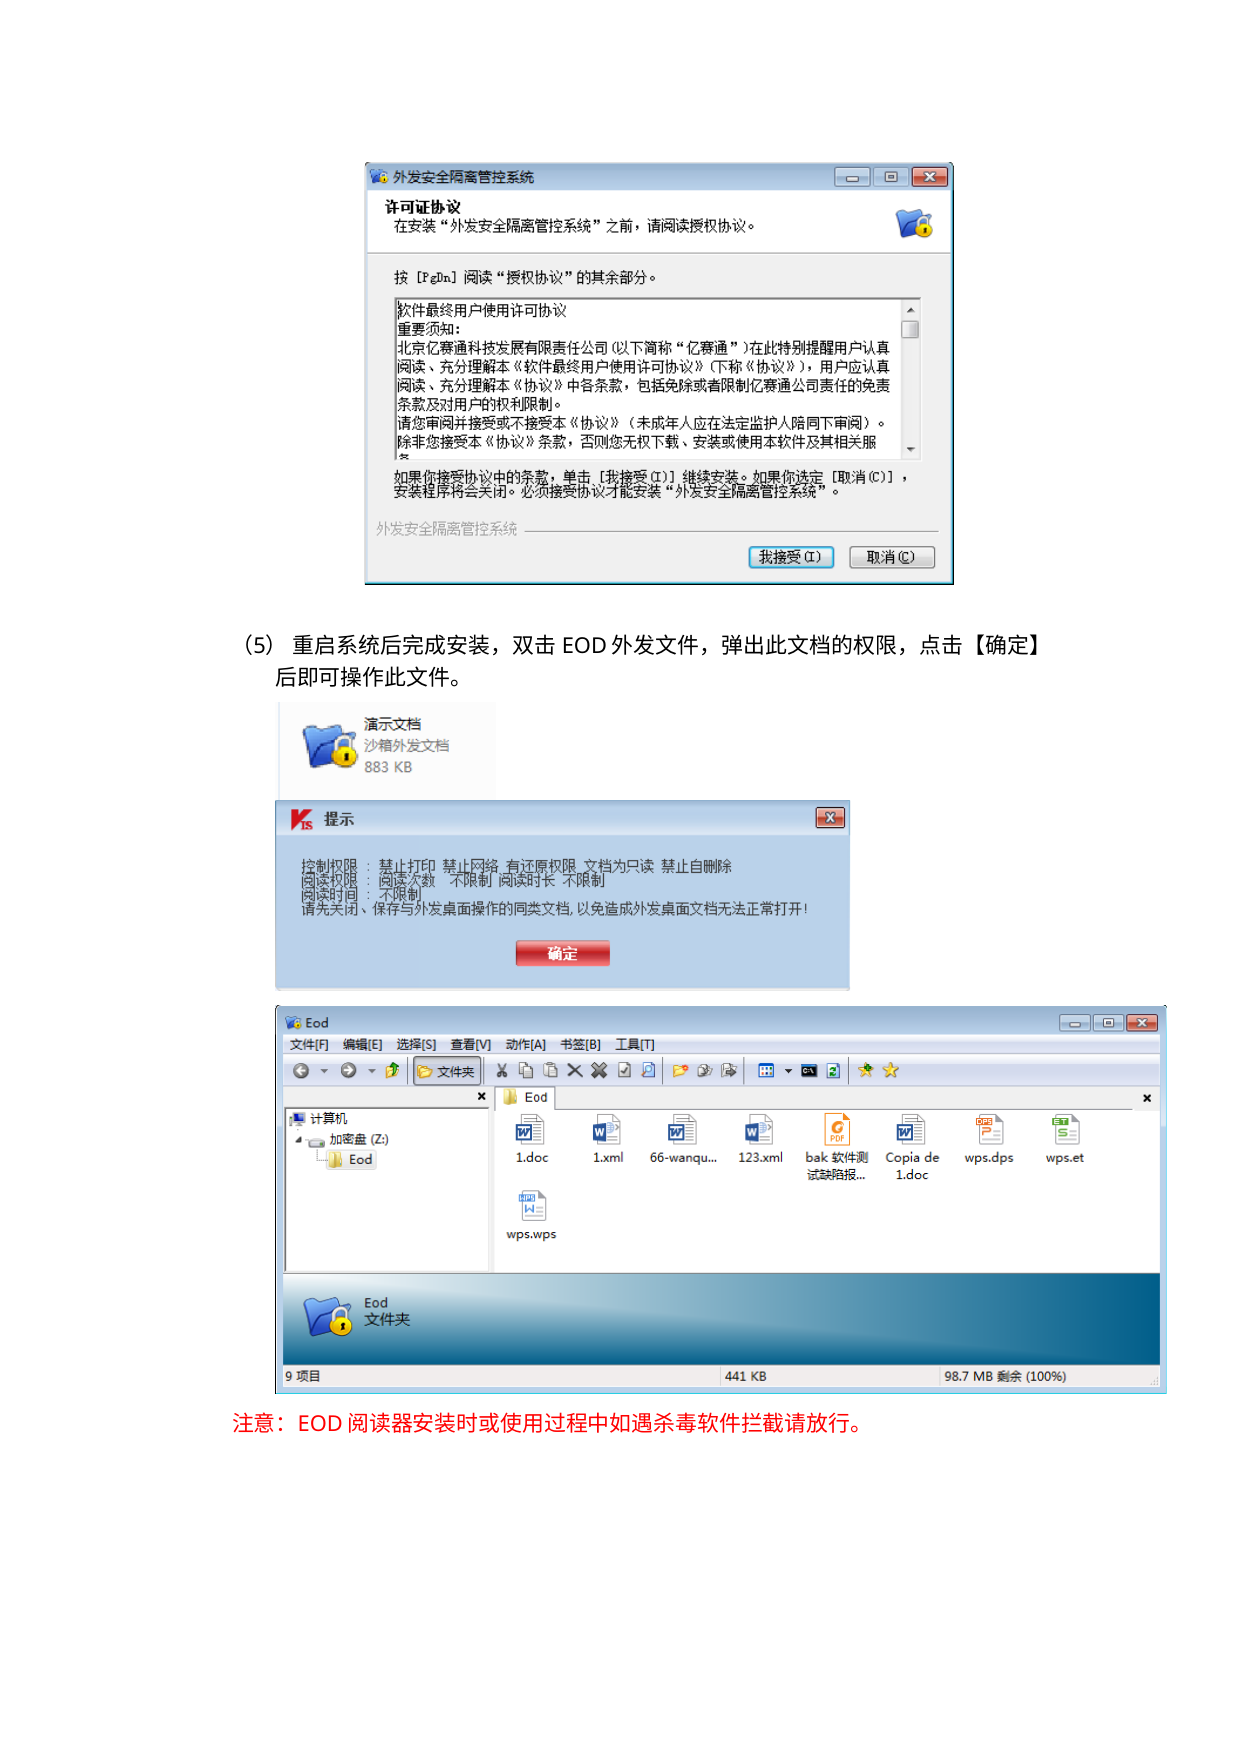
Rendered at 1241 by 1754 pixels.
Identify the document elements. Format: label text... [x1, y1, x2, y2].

picture [275, 702, 851, 991]
text 注意：EOD阅读器安装时或使用过程中如遇杀毒软件拦截请放行。 [187, 1406, 1053, 1439]
picture [275, 1005, 1167, 1394]
list 重启系统后完成安装，双击EOD外发文件，弹出此文档的权限，点击【确定】后即可操作此文件。 [231, 627, 1053, 692]
picture [364, 162, 954, 585]
